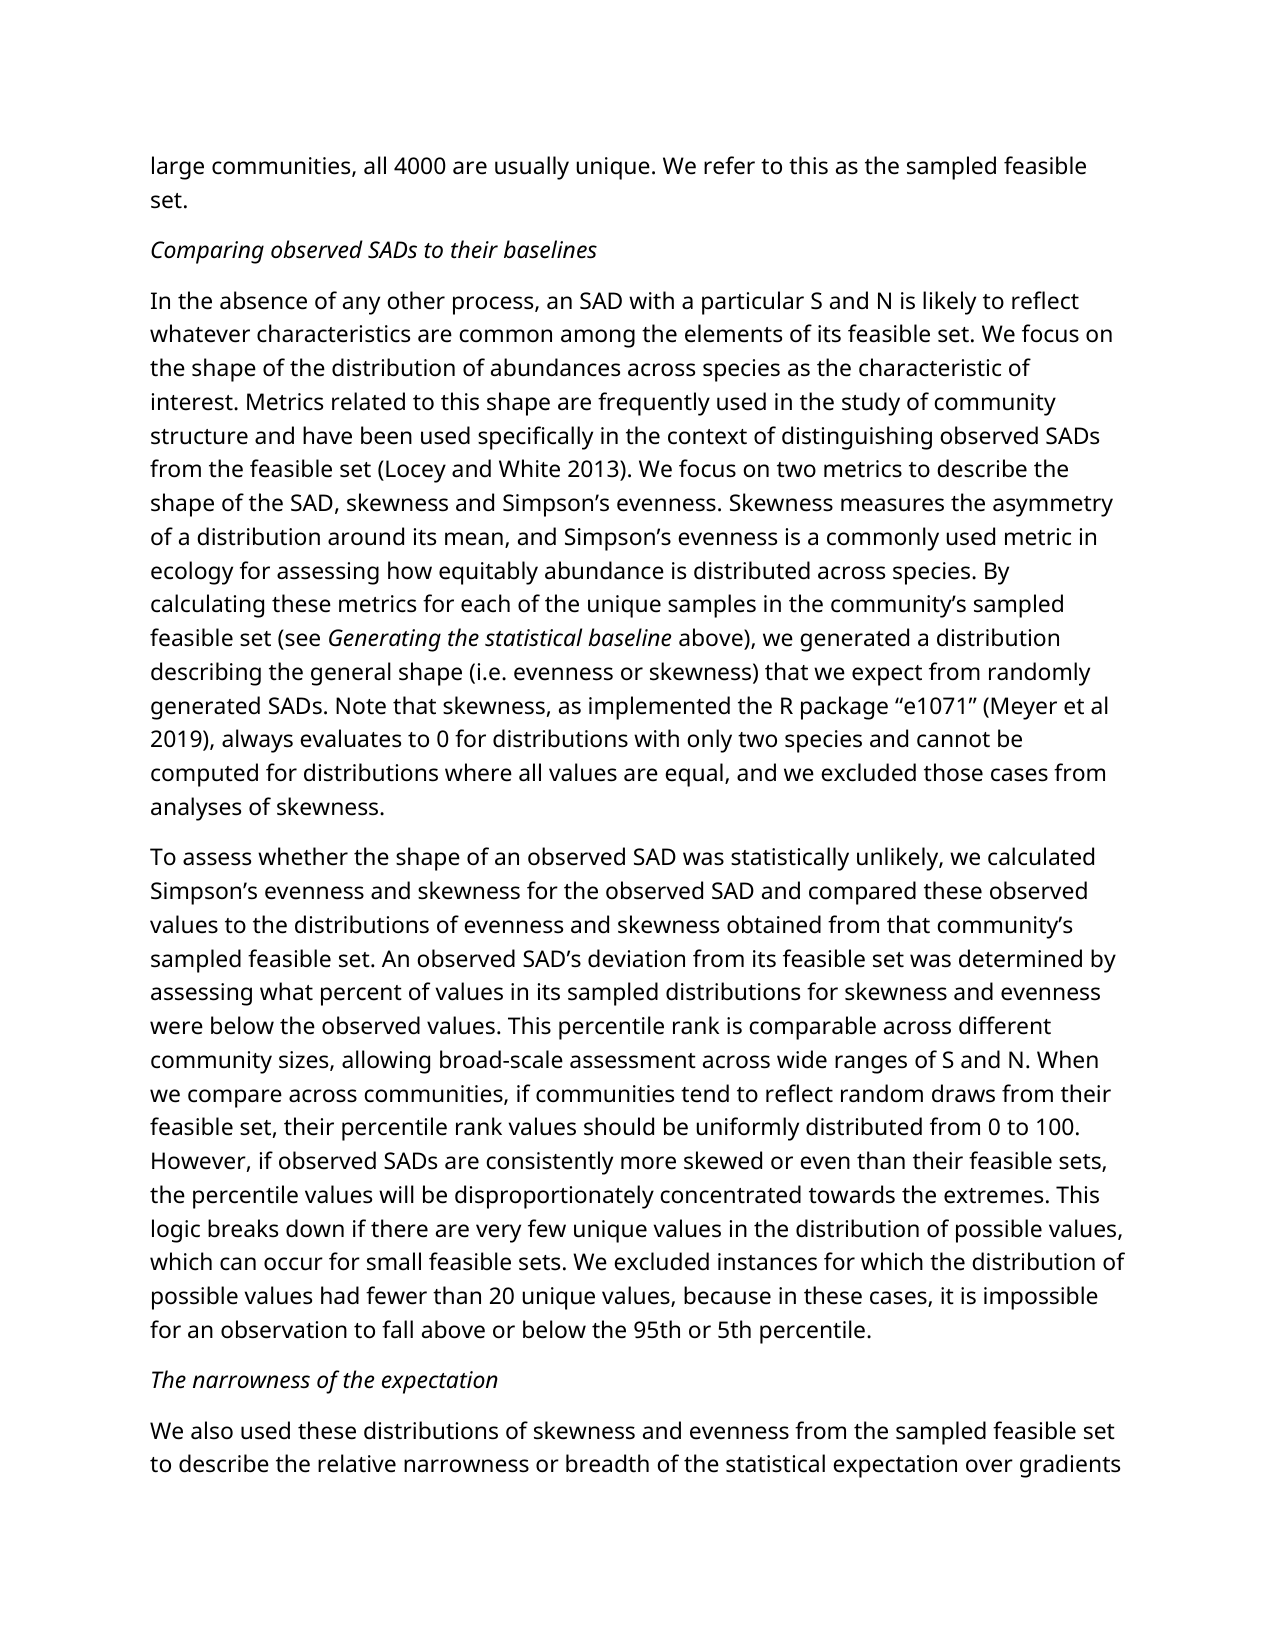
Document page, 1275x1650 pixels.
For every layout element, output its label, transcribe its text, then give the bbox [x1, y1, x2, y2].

text The narrowness of the expectation [150, 1364, 1125, 1395]
text Comparing observed SADs to their baselines [150, 234, 1125, 265]
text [150, 1414, 1125, 1479]
text In the absence of any other process, an SAD with a particular S and N is likely to reflect whatever characteristics are common among the elements of its feasible set. We focus on the shape of the distribution of abundances across species as the characteristic of interest. Metrics related to this shape are frequently used in the study of community structure and have been used specifically in the context of distinguishing observed SADs from the feasible set (Locey and White 2013). We focus on two metrics to describe the shape of the SAD, skewness and Simpson’s evenness. Skewness measures the asymmetry of a distribution around its mean, and Simpson’s evenness is a commonly used metric in ecology for assessing how equitably abundance is distributed across species. By calculating these metrics for each of the unique samples in the community’s sampled feasible set (see Generating the statistical baseline above), we generated a distribution describing the general shape (i.e. evenness or skewness) that we expect from randomly generated SADs. Note that skewness, as implemented the R package “e1071” (Meyer et al 2019), always evaluates to 0 for distributions with only two species and cannot be computed for distributions where all values are equal, and we excluded those cases from analyses of skewness. [150, 284, 1125, 822]
text To assess whether the shape of an observed SAD was statistically unlikely, we calculated Simpson’s evenness and skewness for the observed SAD and compared these observed values to the distributions of evenness and skewness obtained from that community’s sampled feasible set. An observed SAD’s deviation from its feasible set was determined by assessing what percent of values in its sampled distributions for skewness and evenness were below the observed values. This percentile rank is comparable across different community sizes, allowing broad-scale assessment across wide ranges of S and N. When we compare across communities, if communities tend to reflect random draws from their feasible set, their percentile rank values should be uniformly distributed from 0 to 100. However, if observed SADs are consistently more skewed or even than their feasible sets, the percentile values will be disproportionately concentrated towards the extremes. This logic breaks down if there are very few unique values in the distribution of possible values, which can occur for small feasible sets. We excluded instances for which the distribution of possible values had fewer than 20 unique values, because in these cases, it is impossible for an observation to fall above or below the 95th or 5th percentile. [150, 841, 1125, 1345]
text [150, 150, 1125, 215]
